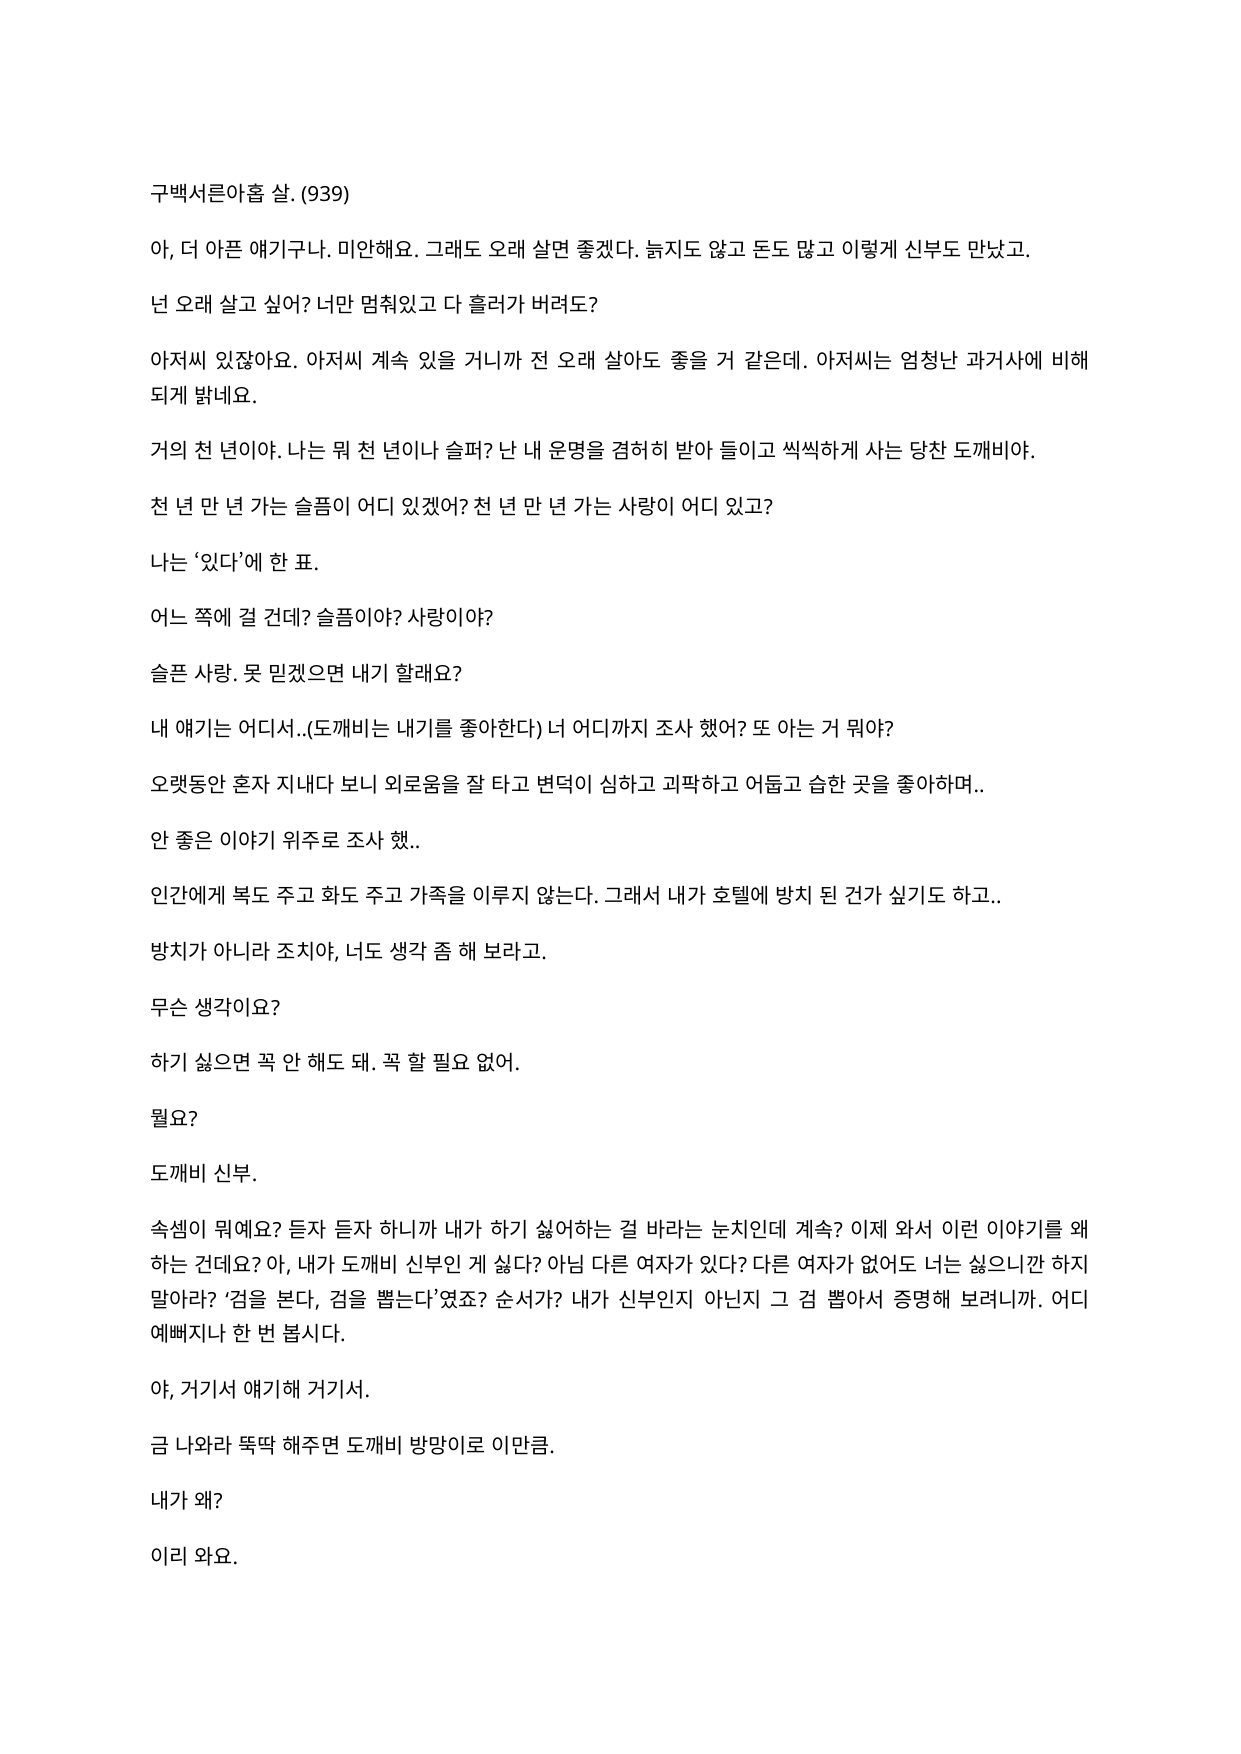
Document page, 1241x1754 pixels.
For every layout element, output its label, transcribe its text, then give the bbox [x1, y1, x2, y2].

text 슬픈 사랑. 못 믿겠으면 내기 할래요? [150, 657, 1090, 687]
text 방치가 아니라 조치야, 너도 생각 좀 해 보라고. [150, 935, 1090, 965]
text 속셈이 뭐예요? 듣자 듣자 하니까 내가 하기 싫어하는 걸 바라는 눈치인데 계속? 이제 와서 이런 이야기를 왜 하는 건데요? 아, 내가 도깨비 신부인 게 싫다? 아님 다른 여자가 있다? 다른 여자가 없어도 너는 싫으니깐 하지 말아라? ‘검을 본다, 검을 뽑는다’였죠? 순서가? 내가 신부인지 아닌지 그 검 뽑아서 증명해 보려니까. 어디 예뻐지나 한 번 봅시다. [150, 1213, 1090, 1348]
text 어느 쪽에 걸 건데? 슬픔이야? 사랑이야? [150, 601, 1090, 632]
text 거의 천 년이야. 나는 뭐 천 년이나 슬퍼? 난 내 운명을 겸허히 받아 들이고 씩씩하게 사는 당찬 도깨비야. [150, 434, 1090, 465]
text 하기 싫으면 꼭 안 해도 돼. 꼭 할 필요 없어. [150, 1046, 1090, 1077]
text 넌 오래 살고 싶어? 너만 멈춰있고 다 흘러가 버려도? [150, 288, 1090, 319]
text 천 년 만 년 가는 슬픔이 어디 있겠어? 천 년 만 년 가는 사랑이 어디 있고? [150, 490, 1090, 520]
text 나는 ‘있다’에 한 표. [150, 546, 1090, 576]
text 구백서른아홉 살. (939) [150, 177, 1090, 207]
text 인간에게 복도 주고 화도 주고 가족을 이루지 않는다. 그래서 내가 호텔에 방치 된 건가 싶기도 하고.. [150, 879, 1090, 910]
text 무슨 생각이요? [150, 991, 1090, 1021]
text 내 얘기는 어디서..(도깨비는 내기를 좋아한다) 너 어디까지 조사 했어? 또 아는 거 뭐야? [150, 713, 1090, 743]
text 뭘요? [150, 1102, 1090, 1132]
text 도깨비 신부. [150, 1158, 1090, 1188]
text 오랫동안 혼자 지내다 보니 외로움을 잘 타고 변덕이 심하고 괴팍하고 어둡고 습한 곳을 좋아하며.. [150, 768, 1090, 798]
text 이리 와요. [150, 1540, 1090, 1570]
text 금 나와라 뚝딱 해주면 도깨비 방망이로 이만큼. [150, 1429, 1090, 1459]
text 내가 왜? [150, 1484, 1090, 1515]
text 안 좋은 이야기 위주로 조사 했.. [150, 824, 1090, 854]
text 아저씨 있잖아요. 아저씨 계속 있을 거니까 전 오래 살아도 좋을 거 같은데. 아저씨는 엄청난 과거사에 비해 되게 밝네요. [150, 344, 1090, 409]
text 야, 거기서 얘기해 거기서. [150, 1373, 1090, 1403]
text 아, 더 아픈 얘기구나. 미안해요. 그래도 오래 살면 좋겠다. 늙지도 않고 돈도 많고 이렇게 신부도 만났고. [150, 233, 1090, 263]
